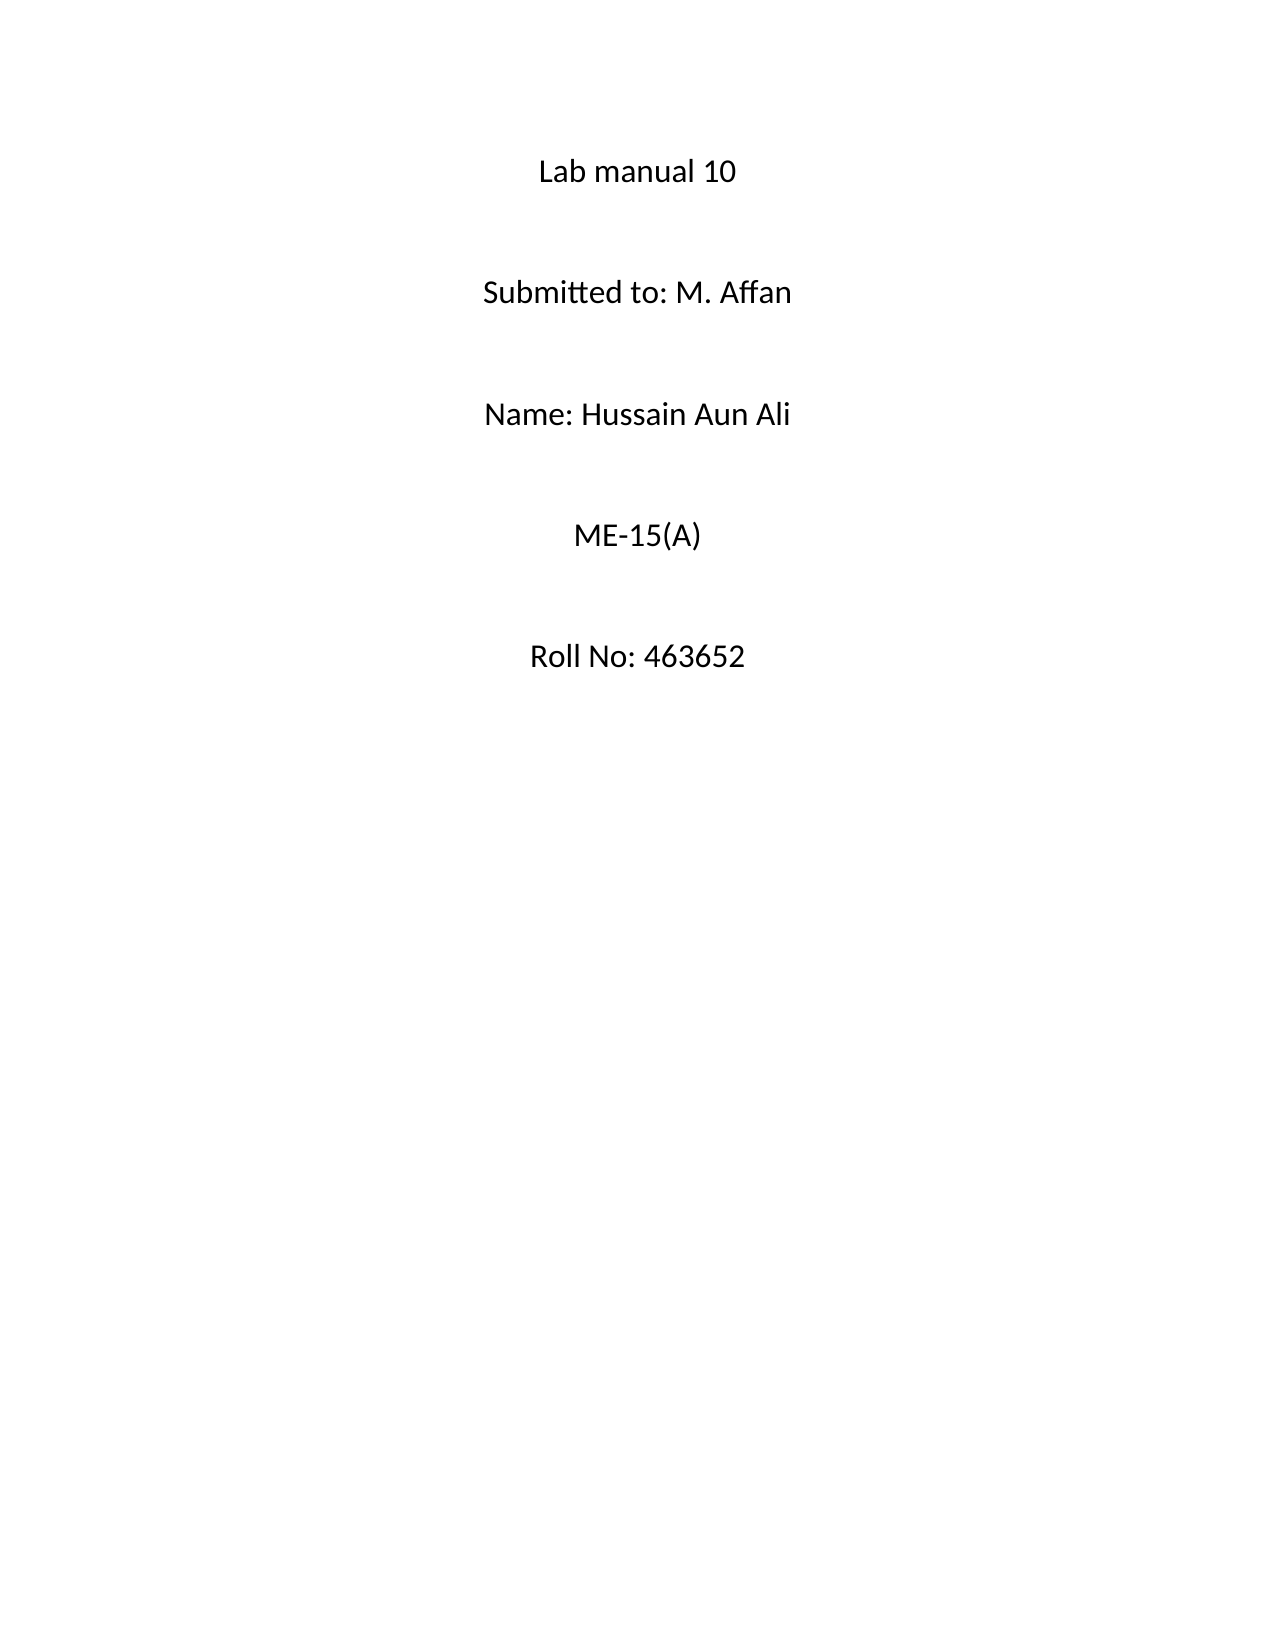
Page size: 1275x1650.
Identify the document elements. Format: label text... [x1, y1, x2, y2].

text Name: Hussain Aun Ali [150, 392, 1125, 433]
text ME-15(A) [150, 514, 1125, 554]
text Submitted to: M. Affan [150, 271, 1125, 312]
text Lab manual 10 [150, 150, 1125, 191]
text Roll No: 463652 [150, 635, 1125, 676]
